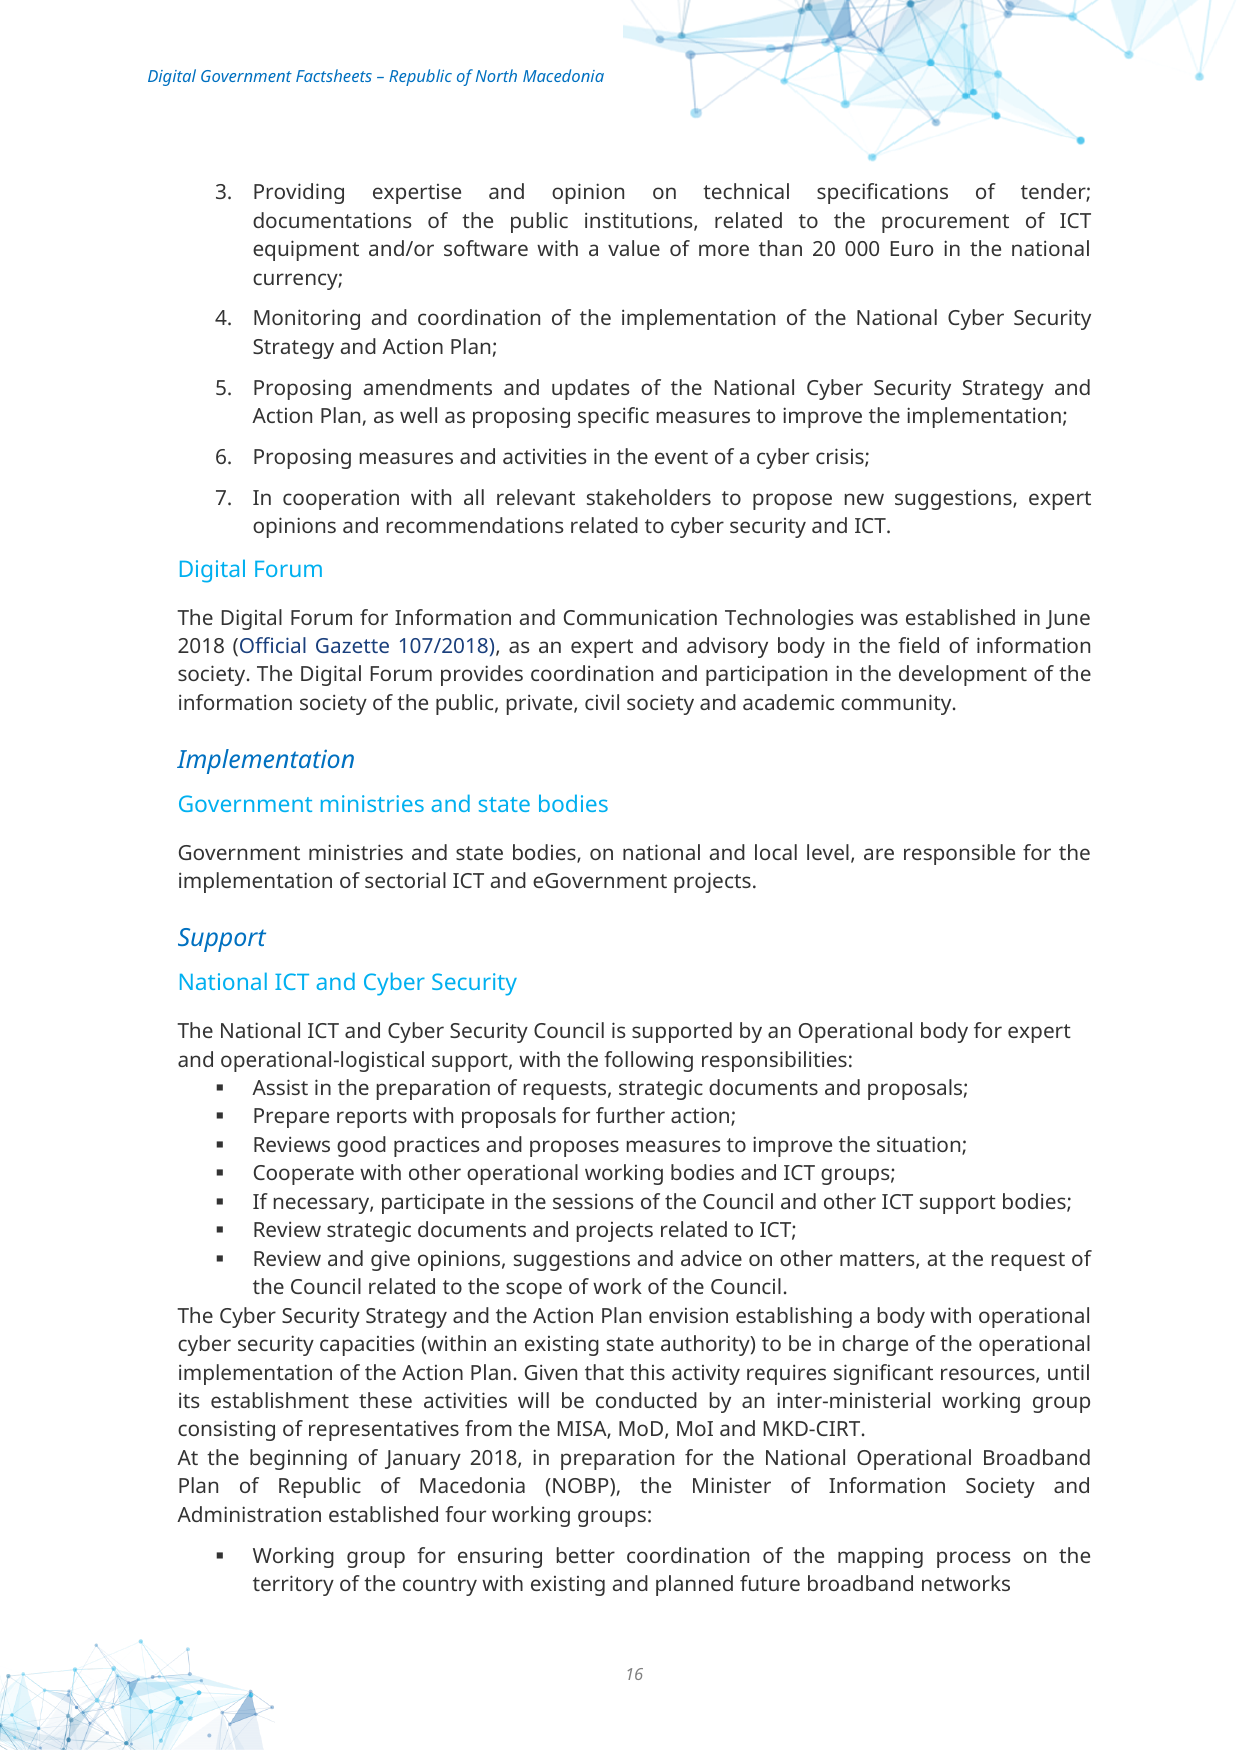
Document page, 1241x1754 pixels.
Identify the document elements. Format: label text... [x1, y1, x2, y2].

subtitle Government ministries and state bodies [177, 788, 1092, 819]
text At the beginning of January 2018, in preparation for the National Operational Broadband Plan of Republic of Macedonia (NOBP), the Minister of Information Society and Administration established four working groups: [177, 1443, 1092, 1528]
text Prepare reports with proposals for further action; [215, 1102, 1092, 1130]
text Assist in the preparation of requests, strategic documents and proposals; [215, 1073, 1092, 1102]
list Providing expertise and opinion on technical specifications of tender; documentations of the public institutions, related to the procurement of ICT equipment and/or software with a value of more than 20 000 Euro in the national currency; [215, 177, 1092, 291]
text Cooperate with other operational working bodies and ICT groups; [215, 1158, 1092, 1187]
text Government ministries and state bodies, on national and local level, are responsible for the implementation of sectorial ICT and eGovernment projects. [177, 838, 1092, 895]
text Review strategic documents and projects related to ICT; [215, 1215, 1092, 1244]
subtitle Implementation [177, 741, 1092, 775]
subtitle Digital Forum [177, 553, 1092, 584]
text Review and give opinions, suggestions and advice on other matters, at the request of the Council related to the scope of work of the Council. [215, 1244, 1092, 1301]
text The Cyber Security Strategy and the Action Plan envision establishing a body with operational cyber security capacities (within an existing state authority) to be in charge of the operational implementation of the Action Plan. Given that this activity requires significant resources, until its establishment these activities will be conducted by an inter-ministerial working group consisting of representatives from the MISA, MoD, MoI and MKD-CIRT. [177, 1301, 1092, 1443]
list Monitoring and coordination of the implementation of the National Cyber Security Strategy and Action Plan; [215, 303, 1092, 360]
text If necessary, participate in the sessions of the Council and other ICT support bodies; [215, 1187, 1092, 1215]
text Working group for ensuring better coordination of the mapping process on the territory of the country with existing and planned future broadband networks [215, 1541, 1092, 1598]
text The Digital Forum for Information and Communication Technologies was established in June 2018 (Official Gazette 107/2018), as an expert and advisory body in the field of information society. The Digital Forum provides coordination and participation in the development of the information society of the public, private, civil society and academic community. [177, 603, 1092, 716]
subtitle National ICT and Cyber Security [177, 966, 1092, 998]
text The National ICT and Cyber Security Council is supported by an Operational body for expert and operational-logistical support, with the following responsibilities: [177, 1016, 1092, 1073]
list Proposing amendments and updates of the National Cyber Security Strategy and Action Plan, as well as proposing specific measures to improve the implementation; [215, 373, 1092, 430]
list Proposing measures and activities in the event of a cyber crisis; [215, 442, 1092, 471]
text Reviews good practices and proposes measures to improve the situation; [215, 1130, 1092, 1158]
list In cooperation with all relevant stakeholders to propose new suggestions, expert opinions and recommendations related to cyber security and ICT. [215, 483, 1092, 540]
subtitle Support [177, 920, 1092, 954]
